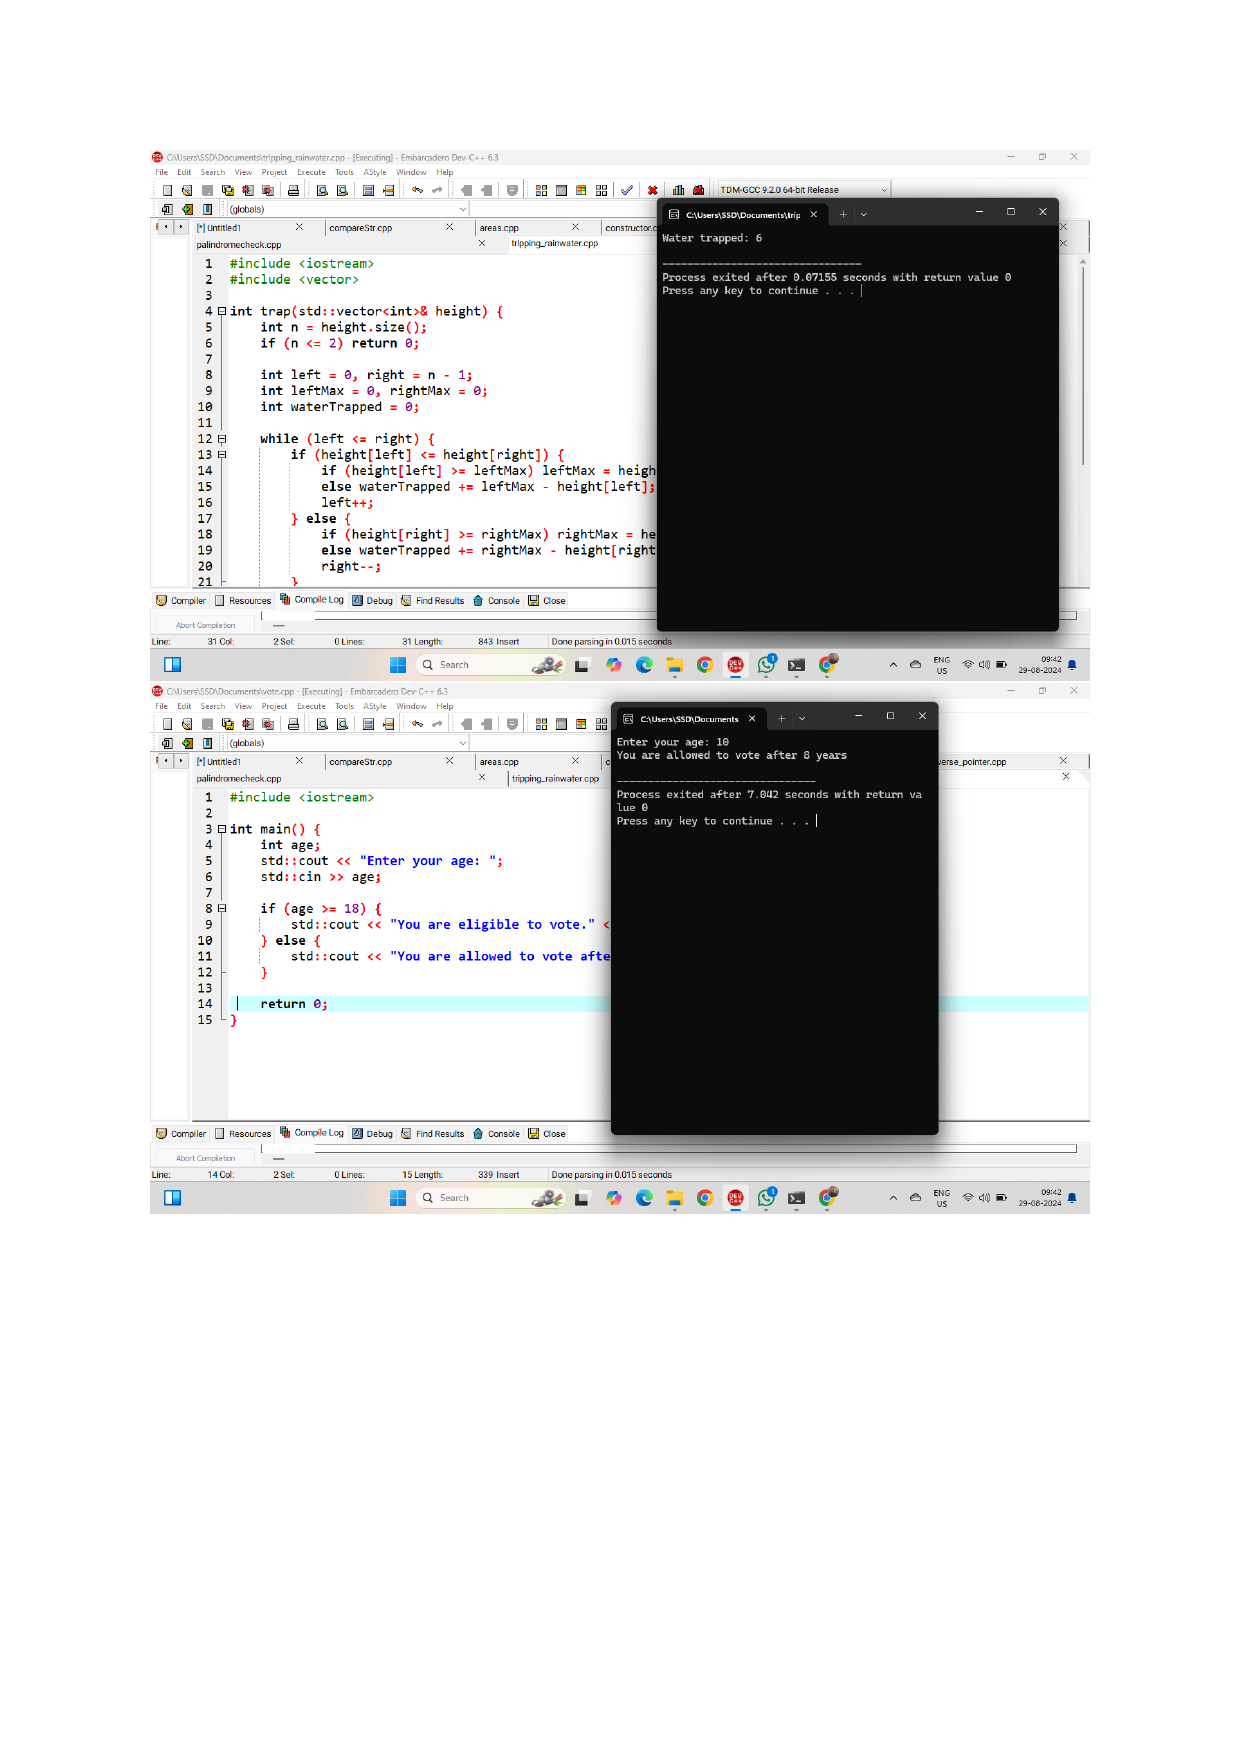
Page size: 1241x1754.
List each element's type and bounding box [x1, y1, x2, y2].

picture [150, 683, 1091, 1214]
picture [150, 150, 1091, 681]
